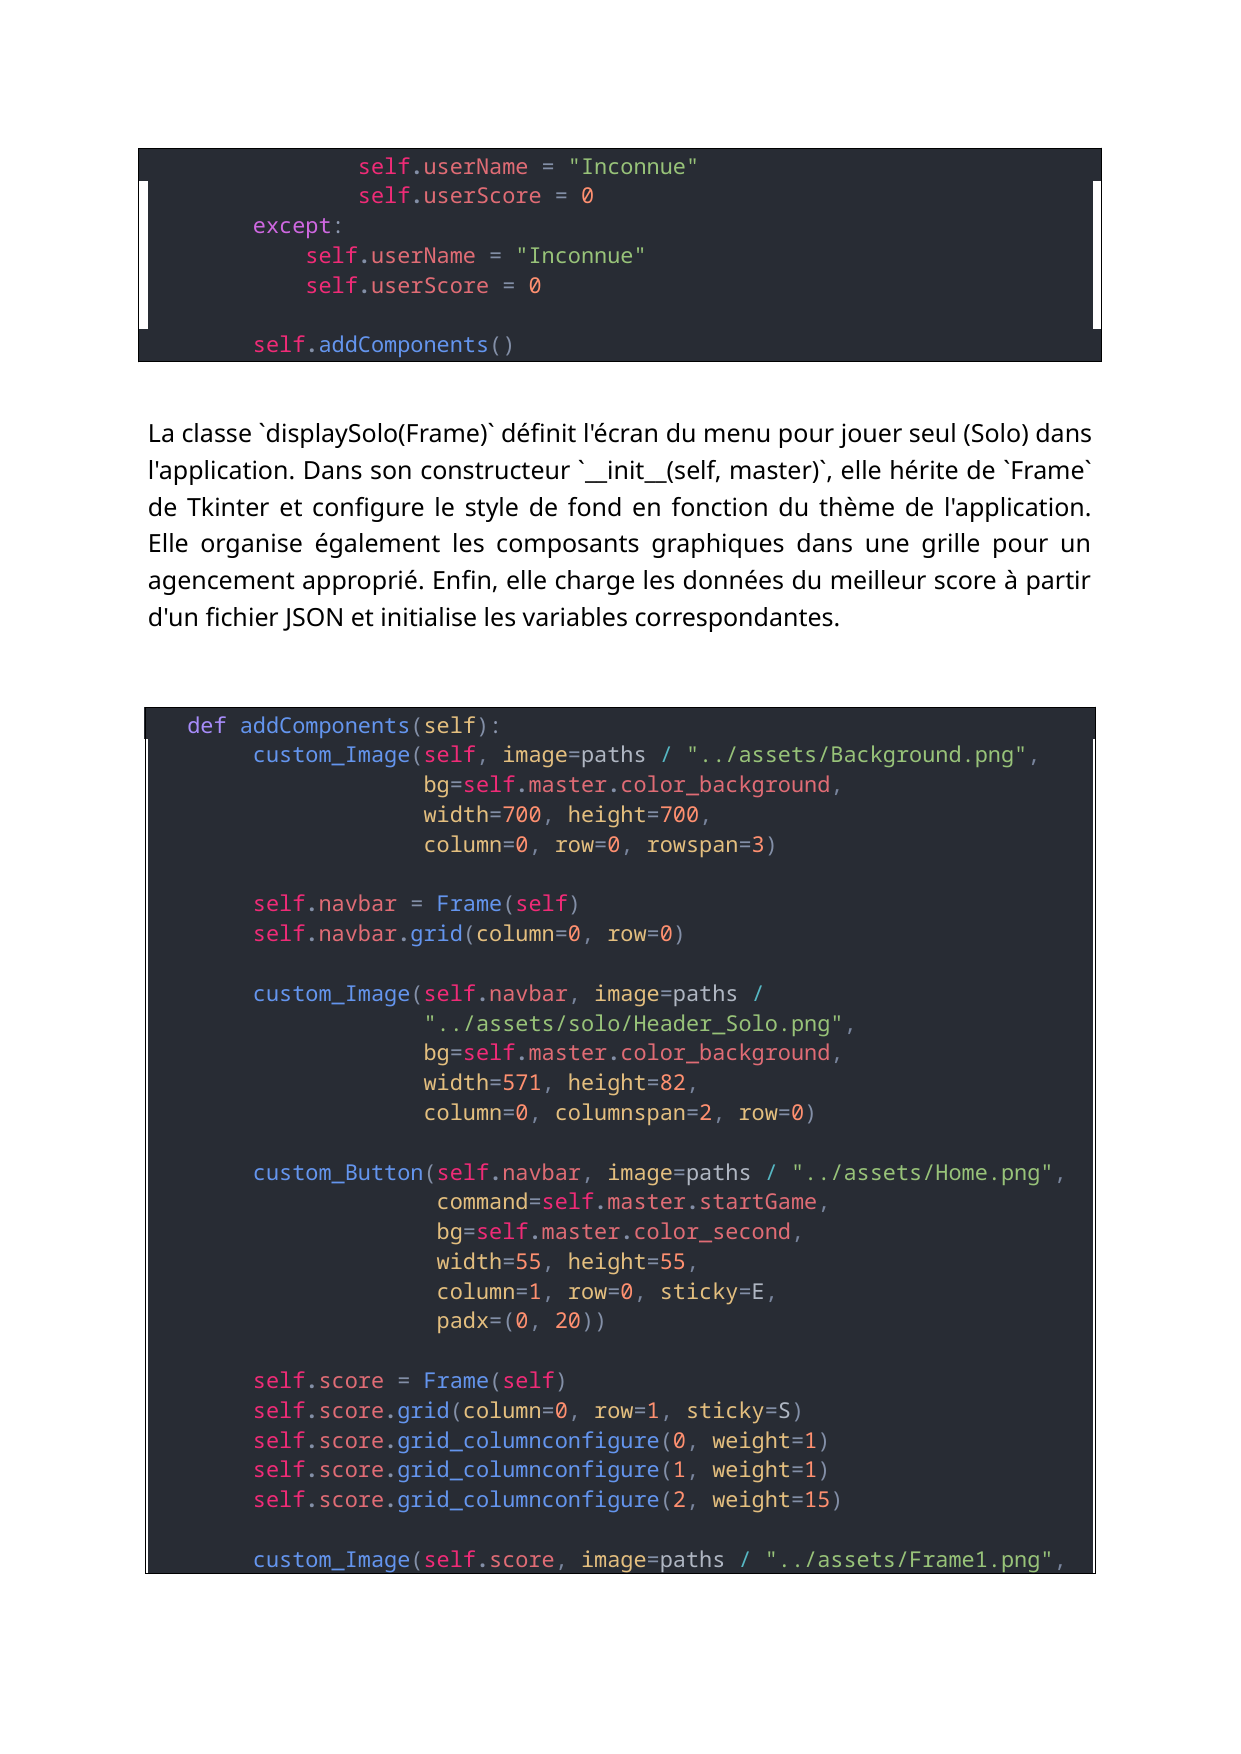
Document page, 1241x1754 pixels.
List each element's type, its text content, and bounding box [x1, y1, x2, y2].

text column=1, row=0, sticky=E, [148, 1276, 1093, 1306]
text width=55, height=55, [148, 1246, 1093, 1276]
text self.userName = "Inconnue" [139, 149, 1101, 181]
text self.score.grid_columnconfigure(0, weight=1) [148, 1425, 1093, 1454]
text command=self.master.startGame, [148, 1186, 1093, 1216]
text self.navbar = Frame(self) [148, 888, 1093, 918]
text custom_Image(self.score, image=paths / "../assets/Frame1.png", [148, 1544, 1093, 1573]
text self.score = Frame(self) [148, 1365, 1093, 1395]
text width=571, height=82, [148, 1067, 1093, 1097]
text self.score.grid_columnconfigure(1, weight=1) [148, 1454, 1093, 1484]
text self.navbar.grid(column=0, row=0) [148, 918, 1093, 948]
text bg=self.master.color_background, [148, 1037, 1093, 1067]
text bg=self.master.color_second, [148, 1216, 1093, 1246]
text padx=(0, 20)) [148, 1306, 1093, 1335]
text column=0, columnspan=2, row=0) [148, 1097, 1093, 1127]
text custom_Image(self, image=paths / "../assets/Background.png", [148, 739, 1093, 769]
text def addComponents(self): [146, 708, 1095, 739]
text "../assets/solo/Header_Solo.png", [148, 1008, 1093, 1037]
text except: [148, 210, 1093, 240]
text La classe `displaySolo(Frame)` définit l'écran du menu pour jouer seul (Solo) dans l'application. Dans son constructeur `__init__(self, master)`, elle hérite de `Frame` de Tkinter et configure le style de fond en fonction du thème de l'application. Elle organise également les composants graphiques dans une grille pour un agencement approprié. Enfin, elle charge les données du meilleur score à partir d'un fichier JSON et initialise les variables correspondantes. [148, 416, 1093, 634]
text self.userName = "Inconnue" [148, 240, 1093, 270]
text self.userScore = 0 [148, 270, 1093, 300]
text width=700, height=700, [148, 799, 1093, 829]
text custom_Button(self.navbar, image=paths / "../assets/Home.png", [148, 1157, 1093, 1186]
text self.userScore = 0 [148, 181, 1093, 210]
text column=0, row=0, rowspan=3) [148, 829, 1093, 859]
text custom_Image(self.navbar, image=paths / [148, 978, 1093, 1008]
text self.score.grid_columnconfigure(2, weight=15) [148, 1484, 1093, 1514]
text self.addComponents() [139, 326, 1101, 361]
text bg=self.master.color_background, [148, 769, 1093, 799]
text self.score.grid(column=0, row=1, sticky=S) [148, 1395, 1093, 1425]
